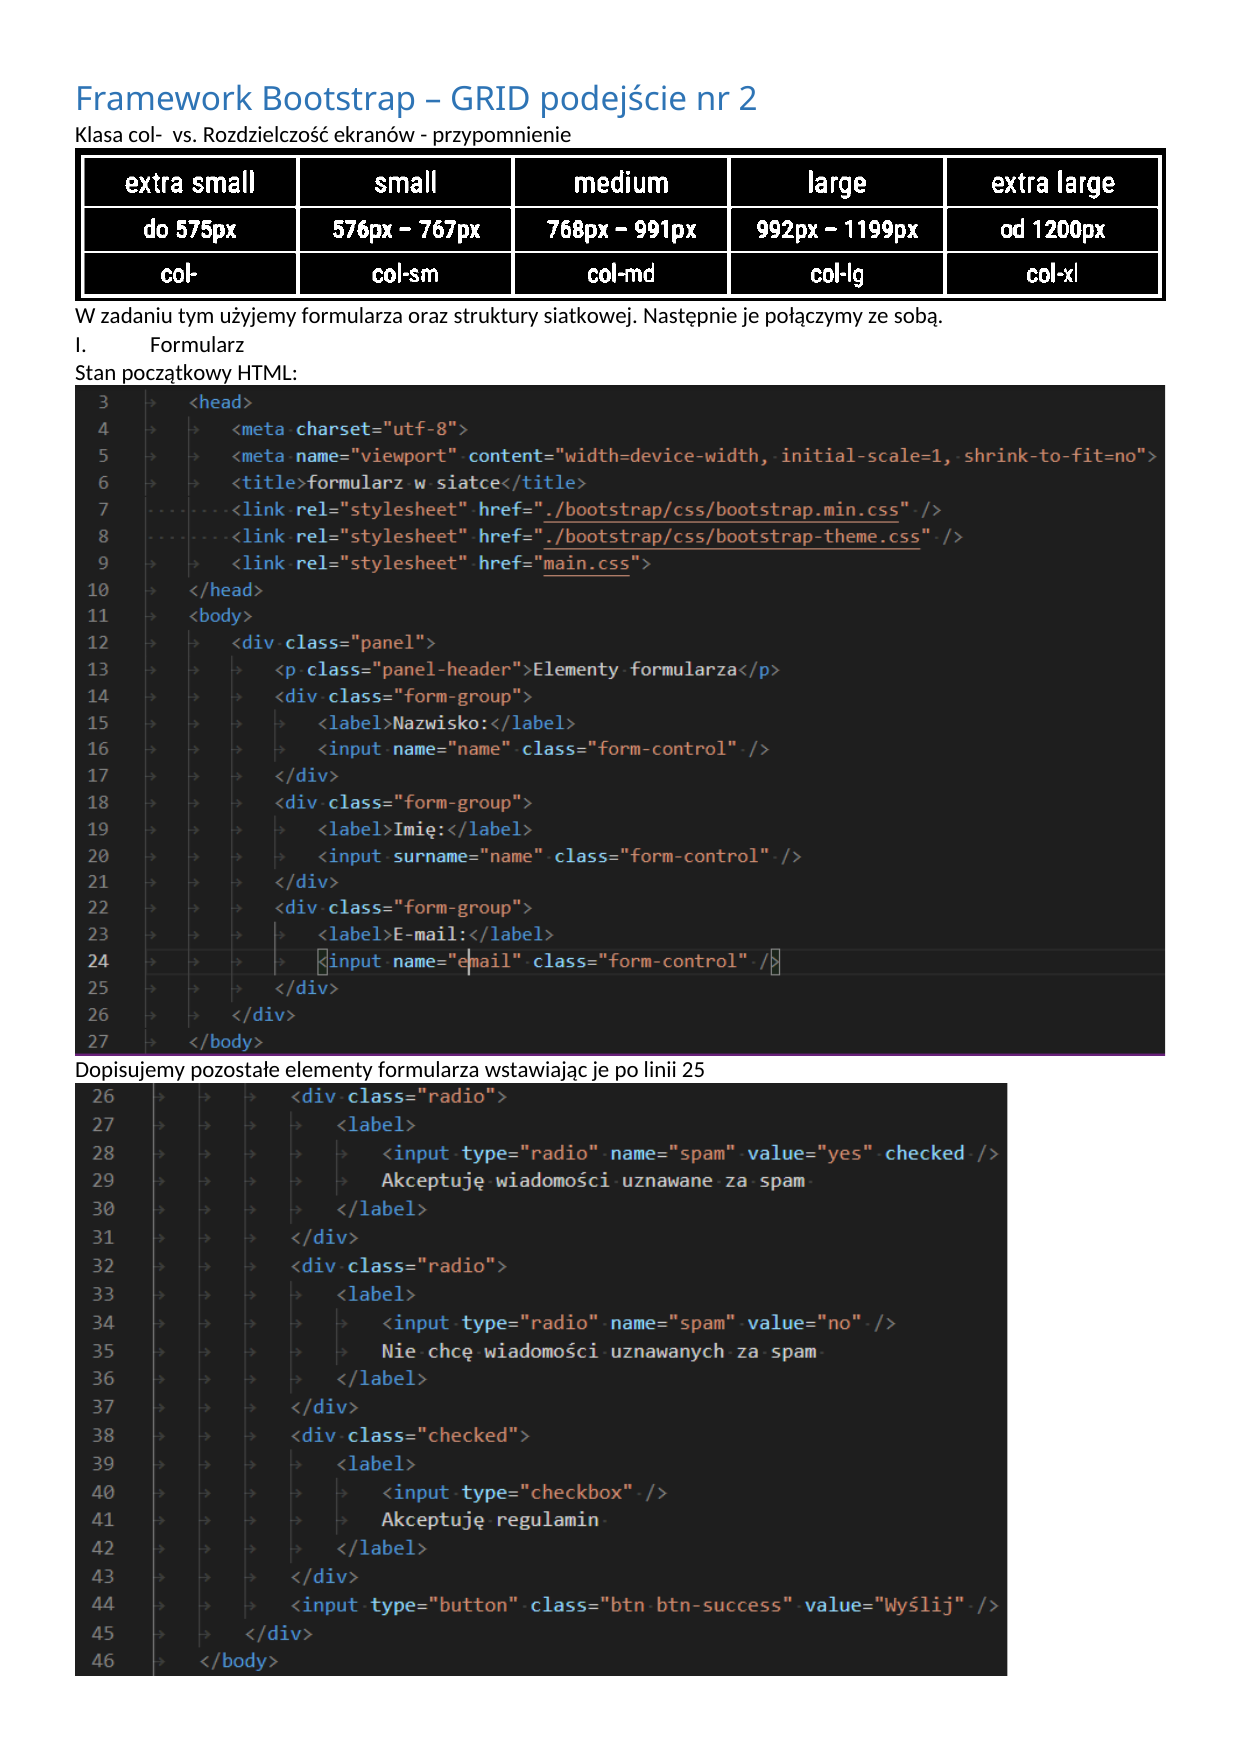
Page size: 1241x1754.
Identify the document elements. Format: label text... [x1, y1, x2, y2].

picture [75, 385, 1166, 1056]
text Stan początkowy HTML: [75, 358, 1165, 385]
picture [75, 1083, 1008, 1676]
list Formularz [75, 330, 1165, 358]
text Klasa col- vs. Rozdzielczość ekranów - przypomnienie [75, 120, 1165, 148]
text W zadaniu tym użyjemy formularza oraz struktury siatkowej. Następnie je połączymy ze sobą. [75, 302, 1165, 330]
subtitle Framework Bootstrap – GRID podejście nr 2 [75, 75, 1165, 120]
text Dopisujemy pozostałe elementy formularza wstawiając je po linii 25 [75, 1056, 1165, 1083]
